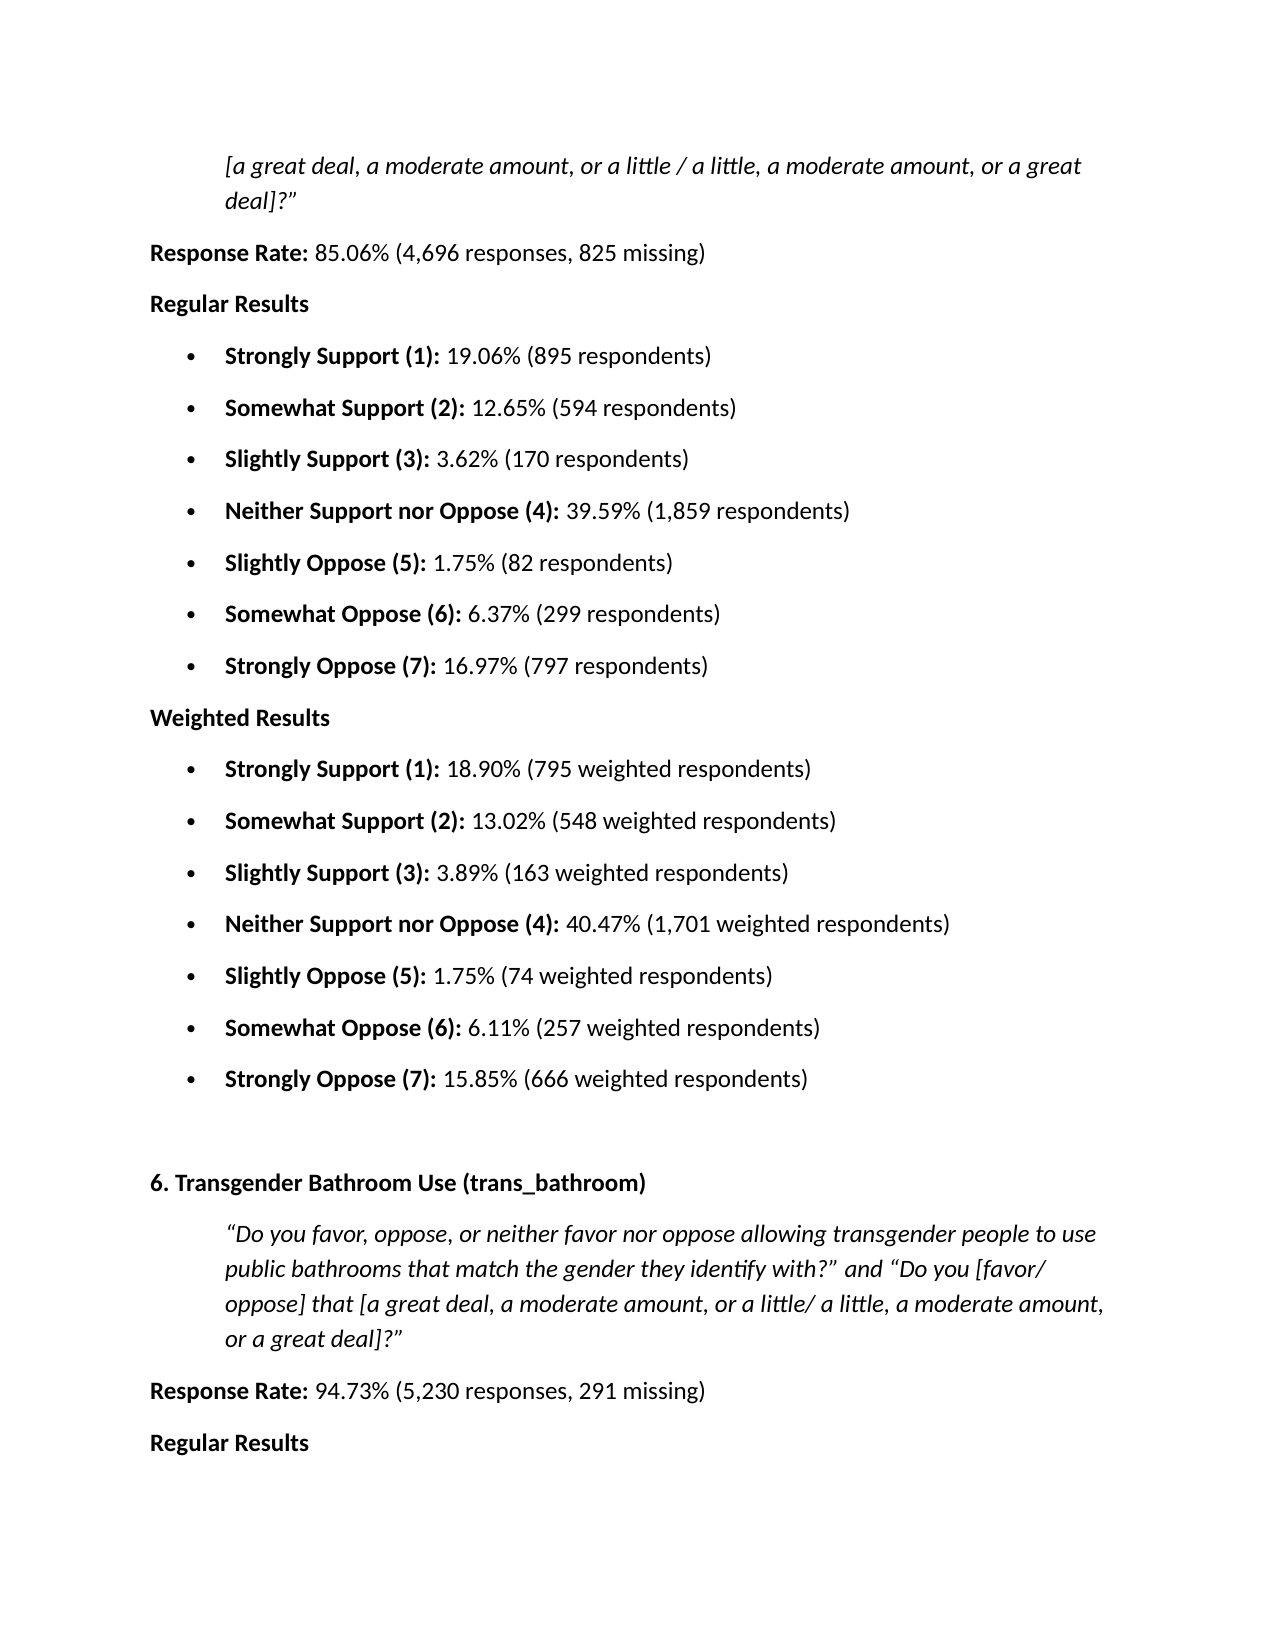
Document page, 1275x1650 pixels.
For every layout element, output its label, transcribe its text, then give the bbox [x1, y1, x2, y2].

list Neither Support nor Oppose (4): 39.59% (1,859 respondents) [187, 495, 1125, 526]
list Slightly Oppose (5): 1.75% (74 weighted respondents) [187, 960, 1125, 991]
text Regular Results [150, 1427, 1125, 1457]
text Regular Results [150, 288, 1125, 319]
list Neither Support nor Oppose (4): 40.47% (1,701 weighted respondents) [187, 908, 1125, 939]
list Strongly Support (1): 18.90% (795 weighted respondents) [187, 753, 1125, 784]
list Strongly Support (1): 19.06% (895 respondents) [187, 340, 1125, 371]
text Response Rate: 94.73% (5,230 responses, 291 missing) [150, 1375, 1125, 1406]
list Somewhat Oppose (6): 6.11% (257 weighted respondents) [187, 1012, 1125, 1042]
text Response Rate: 85.06% (4,696 responses, 825 missing) [150, 237, 1125, 267]
list Slightly Oppose (5): 1.75% (82 respondents) [187, 547, 1125, 577]
list Strongly Oppose (7): 16.97% (797 respondents) [187, 650, 1125, 681]
text Weighted Results [150, 702, 1125, 732]
list Slightly Support (3): 3.62% (170 respondents) [187, 443, 1125, 474]
text “Do you favor, oppose, or neither favor nor oppose allowing transgender people to use public bathrooms that match the gender they identify with?” and “Do you [favor/ oppose] that [a great deal, a moderate amount, or a little/ a little, a moderate amount, or a great deal]?” [225, 1218, 1125, 1354]
list Strongly Oppose (7): 15.85% (666 weighted respondents) [187, 1063, 1125, 1094]
list Somewhat Oppose (6): 6.37% (299 respondents) [187, 598, 1125, 629]
text 6. Transgender Bathroom Use (trans_bathroom) [150, 1167, 1125, 1197]
list Slightly Support (3): 3.89% (163 weighted respondents) [187, 857, 1125, 887]
list Somewhat Support (2): 13.02% (548 weighted respondents) [187, 805, 1125, 836]
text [225, 150, 1125, 216]
list Somewhat Support (2): 12.65% (594 respondents) [187, 392, 1125, 422]
